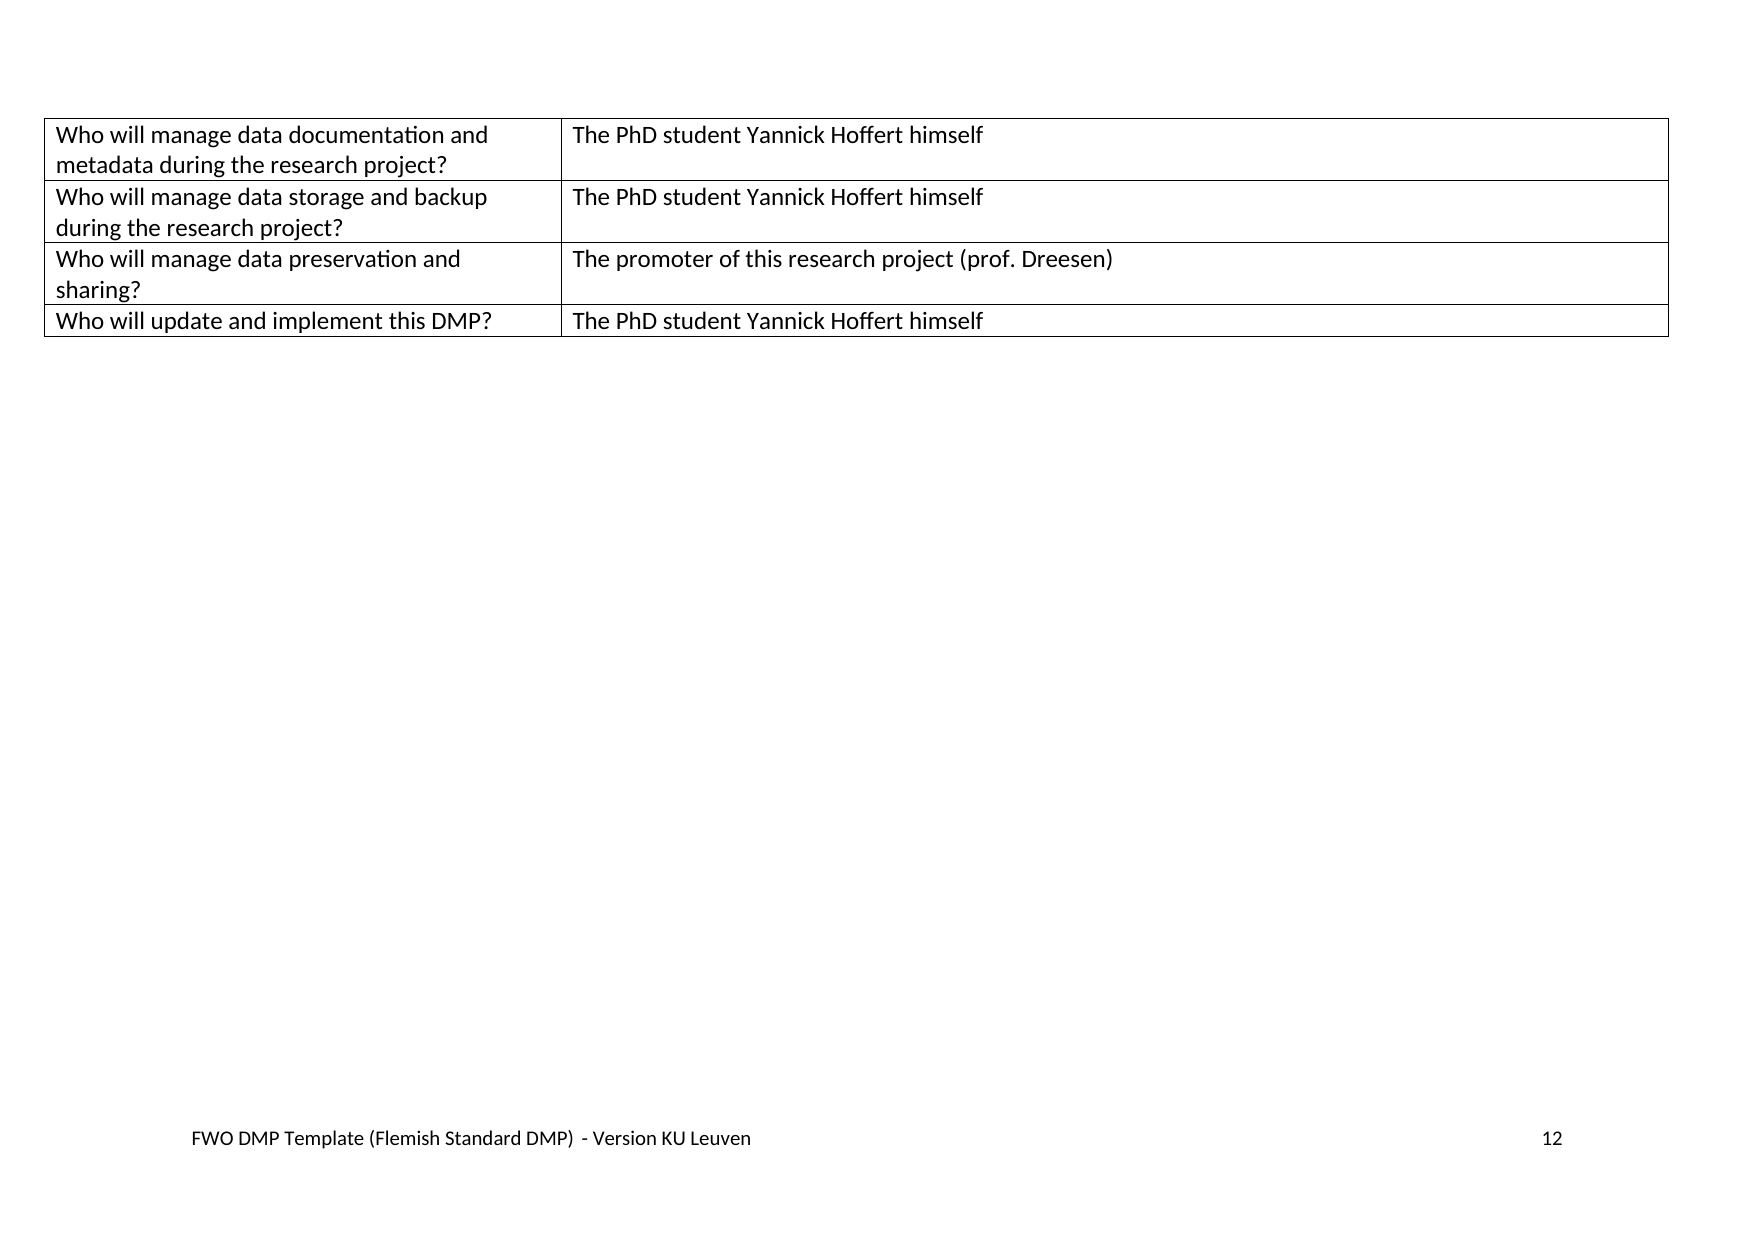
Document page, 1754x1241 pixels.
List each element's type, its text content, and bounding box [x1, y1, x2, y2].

table_cell The PhD student Yannick Hoffert himself [562, 305, 1668, 336]
table_cell Who will manage data storage and backup during the research project? [45, 181, 561, 242]
table_cell The promoter of this research project (prof. Dreesen) [562, 243, 1668, 304]
table_cell Who will manage data preservation and sharing? [45, 243, 561, 304]
table_cell Who will manage data documentation and metadata during the research project? [45, 119, 561, 180]
table_cell Who will update and implement this DMP? [45, 305, 561, 336]
table_cell The PhD student Yannick Hoffert himself [562, 119, 1668, 180]
table_cell The PhD student Yannick Hoffert himself [562, 181, 1668, 242]
